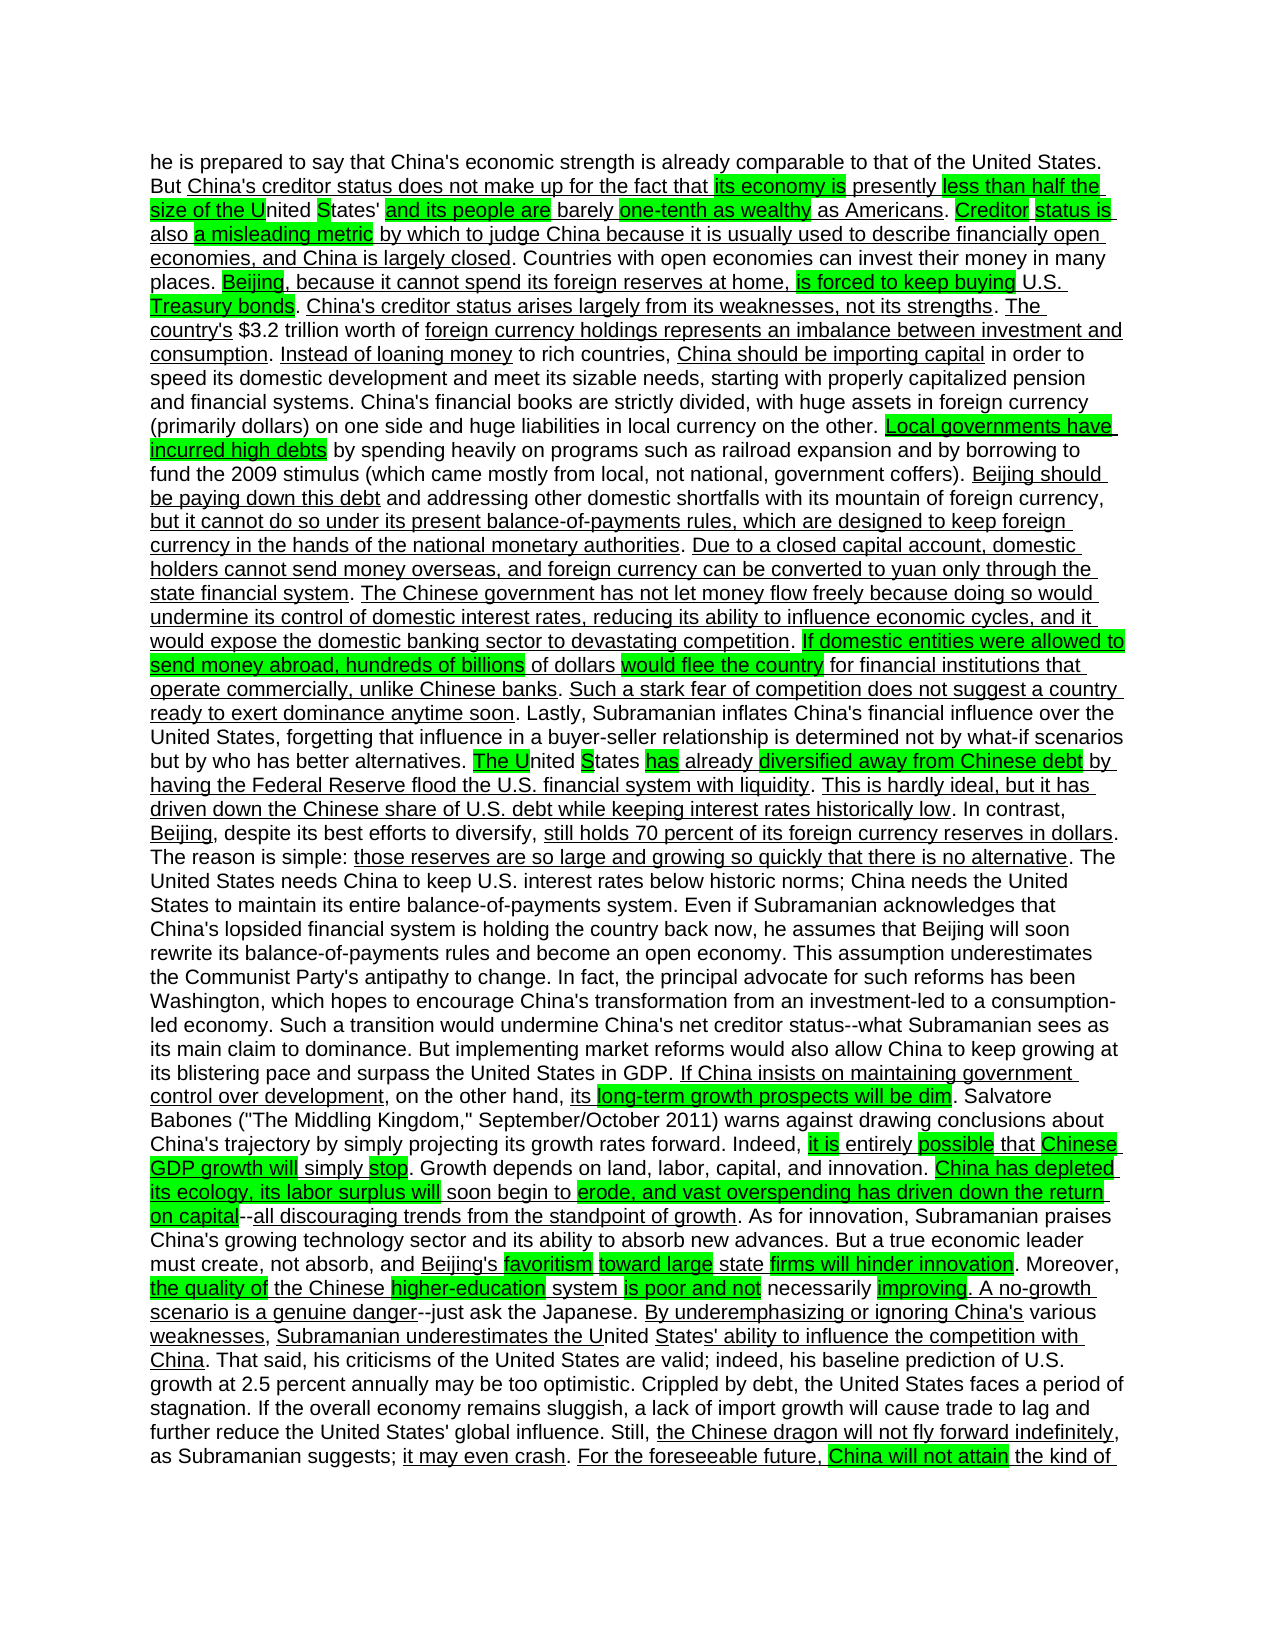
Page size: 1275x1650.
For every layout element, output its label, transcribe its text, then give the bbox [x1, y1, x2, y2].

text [150, 150, 1125, 674]
